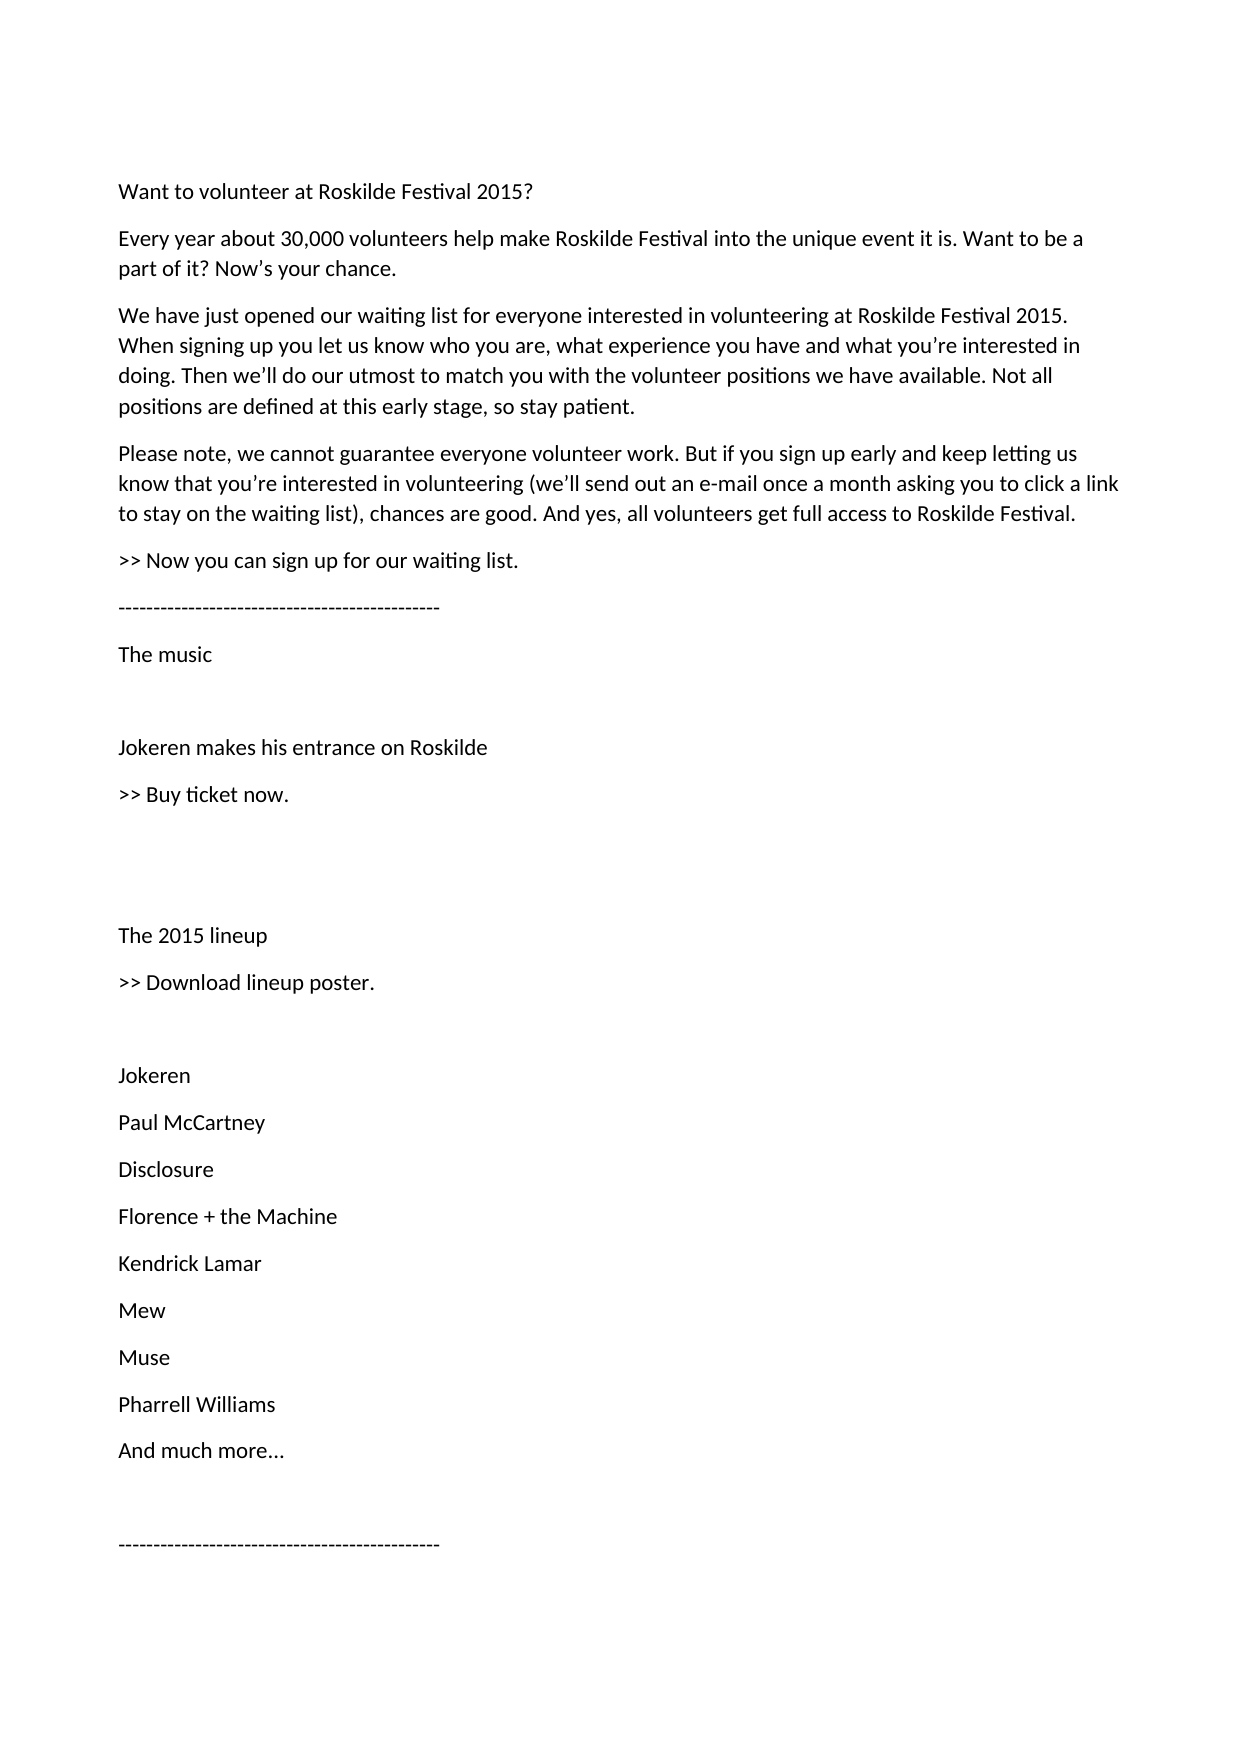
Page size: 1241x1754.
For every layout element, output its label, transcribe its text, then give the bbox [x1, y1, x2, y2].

text Muse [118, 1343, 1122, 1371]
text Florence + the Machine [118, 1202, 1122, 1230]
text >> Download lineup poster. [118, 968, 1122, 996]
text The music [118, 640, 1122, 668]
text Jokeren [118, 1062, 1122, 1089]
text Please note, we cannot guarantee everyone volunteer work. But if you sign up early and keep letting us know that you’re interested in volunteering (we’ll send out an e-mail once a month asking you to click a link to stay on the waiting list), chances are good. And yes, all volunteers get full access to Roskilde Festival. [118, 439, 1122, 527]
text Paul McCartney [118, 1108, 1122, 1136]
text Pharrell Williams [118, 1390, 1122, 1418]
text And much more... [118, 1437, 1122, 1464]
text The 2015 lineup [118, 921, 1122, 949]
text Disclosure [118, 1155, 1122, 1183]
text We have just opened our waiting list for everyone interested in volunteering at Roskilde Festival 2015. When signing up you let us know who you are, what experience you have and what you’re interested in doing. Then we’ll do our utmost to match you with the volunteer positions we have available. Not all positions are defined at this early stage, so stay patient. [118, 301, 1122, 420]
text >> Now you can sign up for our waiting list. [118, 546, 1122, 574]
text Every year about 30,000 volunteers help make Roskilde Festival into the unique event it is. Want to be a part of it? Now’s your chance. [118, 224, 1122, 282]
text ---------------------------------------------- [118, 593, 1122, 621]
text Mew [118, 1296, 1122, 1324]
text Want to volunteer at Roskilde Festival 2015? [118, 177, 1122, 205]
text Kendrick Lamar [118, 1249, 1122, 1277]
text >> Buy ticket now. [118, 780, 1122, 808]
text ---------------------------------------------- [118, 1530, 1122, 1558]
text Jokeren makes his entrance on Roskilde [118, 733, 1122, 761]
